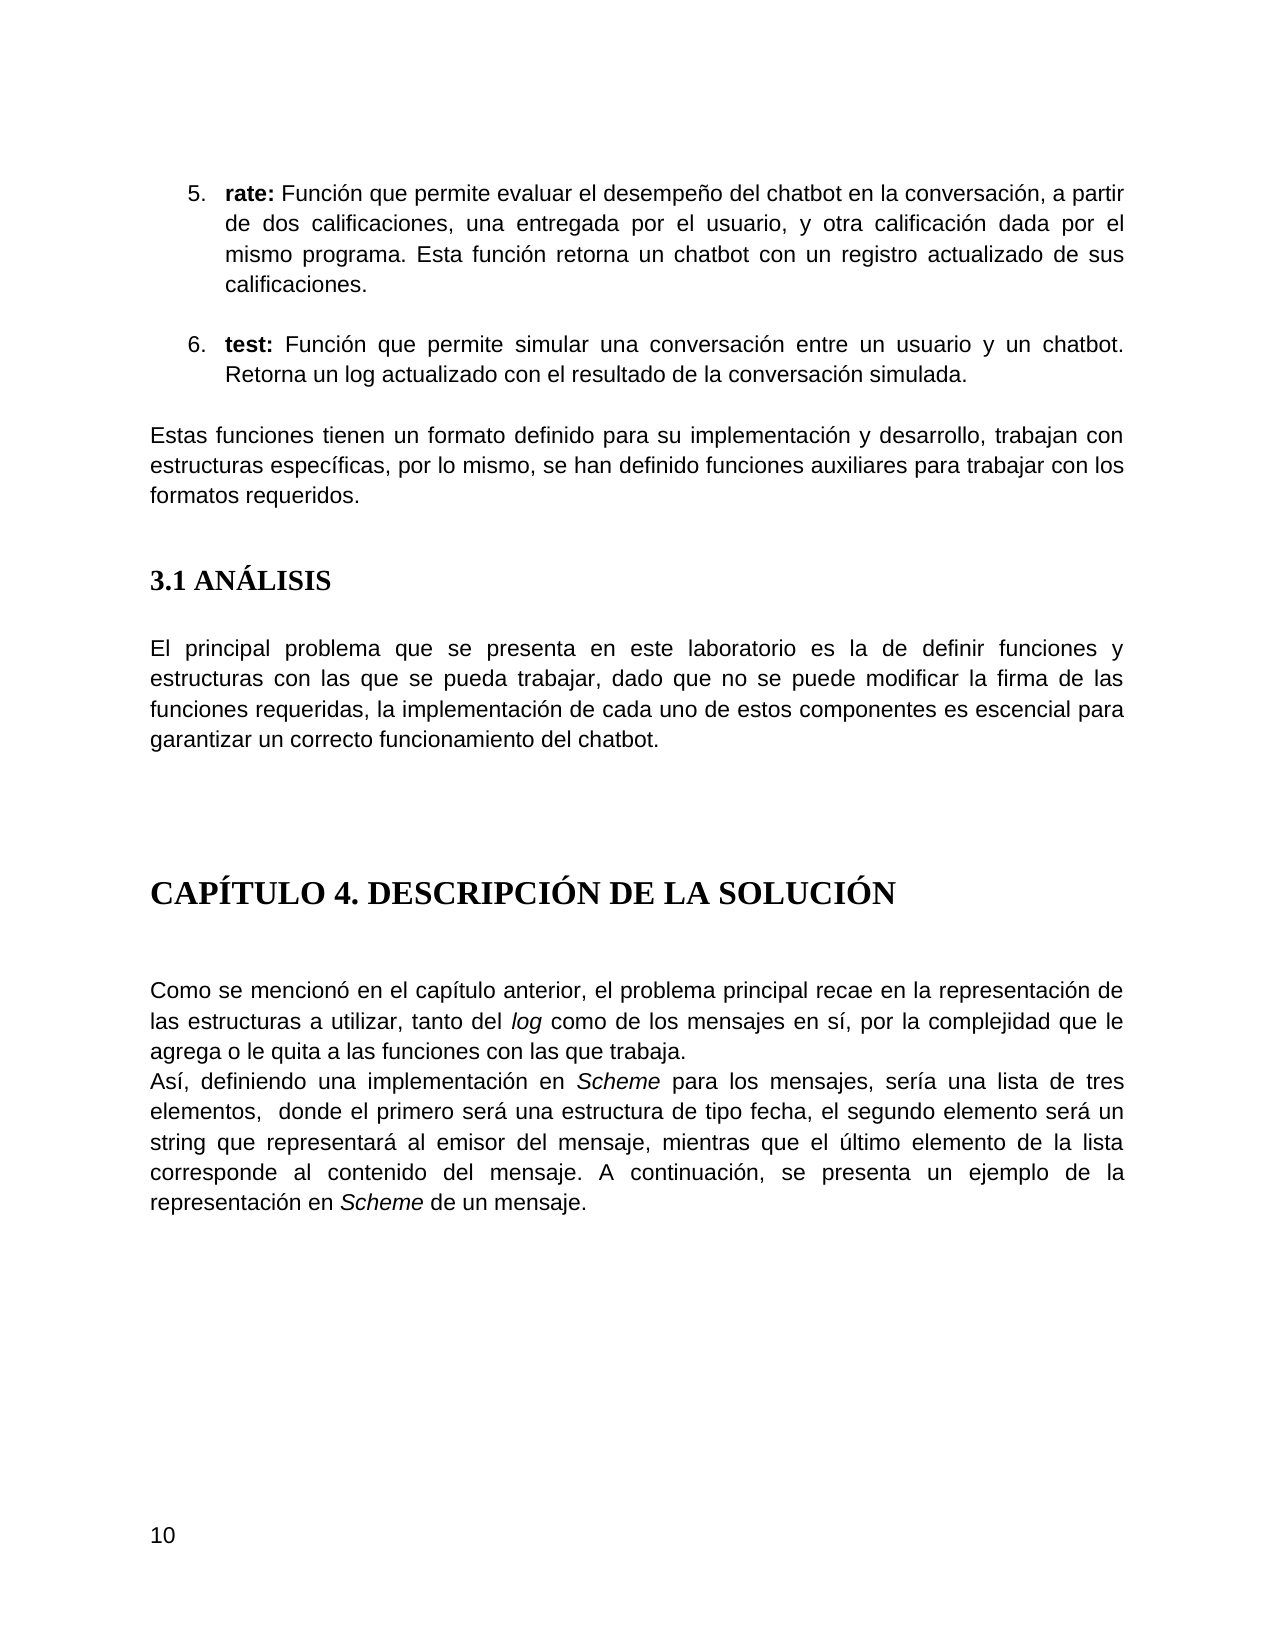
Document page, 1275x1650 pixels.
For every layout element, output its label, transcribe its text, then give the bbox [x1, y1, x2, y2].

list rate: Función que permite evaluar el desempeño del chatbot en la conversación, a partir de dos calificaciones, una entregada por el usuario, y otra calificación dada por el mismo programa. Esta función retorna un chatbot con un registro actualizado de sus calificaciones. [187, 180, 1125, 297]
text Así, definiendo una implementación en Scheme para los mensajes, sería una lista de tres elementos, donde el primero será una estructura de tipo fecha, el segundo elemento será un string que representará al emisor del mensaje, mientras que el último elemento de la lista corresponde al contenido del mensaje. A continuación, se presenta un ejemplo de la representación en Scheme de un mensaje. [150, 1068, 1125, 1215]
subtitle CAPÍTULO 4. DESCRIPCIÓN DE LA SOLUCIÓN [150, 873, 1125, 911]
subtitle 3.1 ANÁLISIS [150, 563, 1125, 597]
text Como se mencionó en el capítulo anterior, el problema principal recae en la representación de las estructuras a utilizar, tanto del log como de los mensajes en sí, por la complejidad que le agrega o le quita a las funciones con las que trabaja. [150, 977, 1125, 1064]
text Estas funciones tienen un formato definido para su implementación y desarrollo, trabajan con estructuras específicas, por lo mismo, se han definido funciones auxiliares para trabajar con los formatos requeridos. [150, 422, 1125, 509]
list test: Función que permite simular una conversación entre un usuario y un chatbot. Retorna un log actualizado con el resultado de la conversación simulada. [187, 331, 1125, 388]
text El principal problema que se presenta en este laboratorio es la de definir funciones y estructuras con las que se pueda trabajar, dado que no se puede modificar la firma de las funciones requeridas, la implementación de cada uno de estos componentes es escencial para garantizar un correcto funcionamiento del chatbot. [150, 635, 1125, 752]
